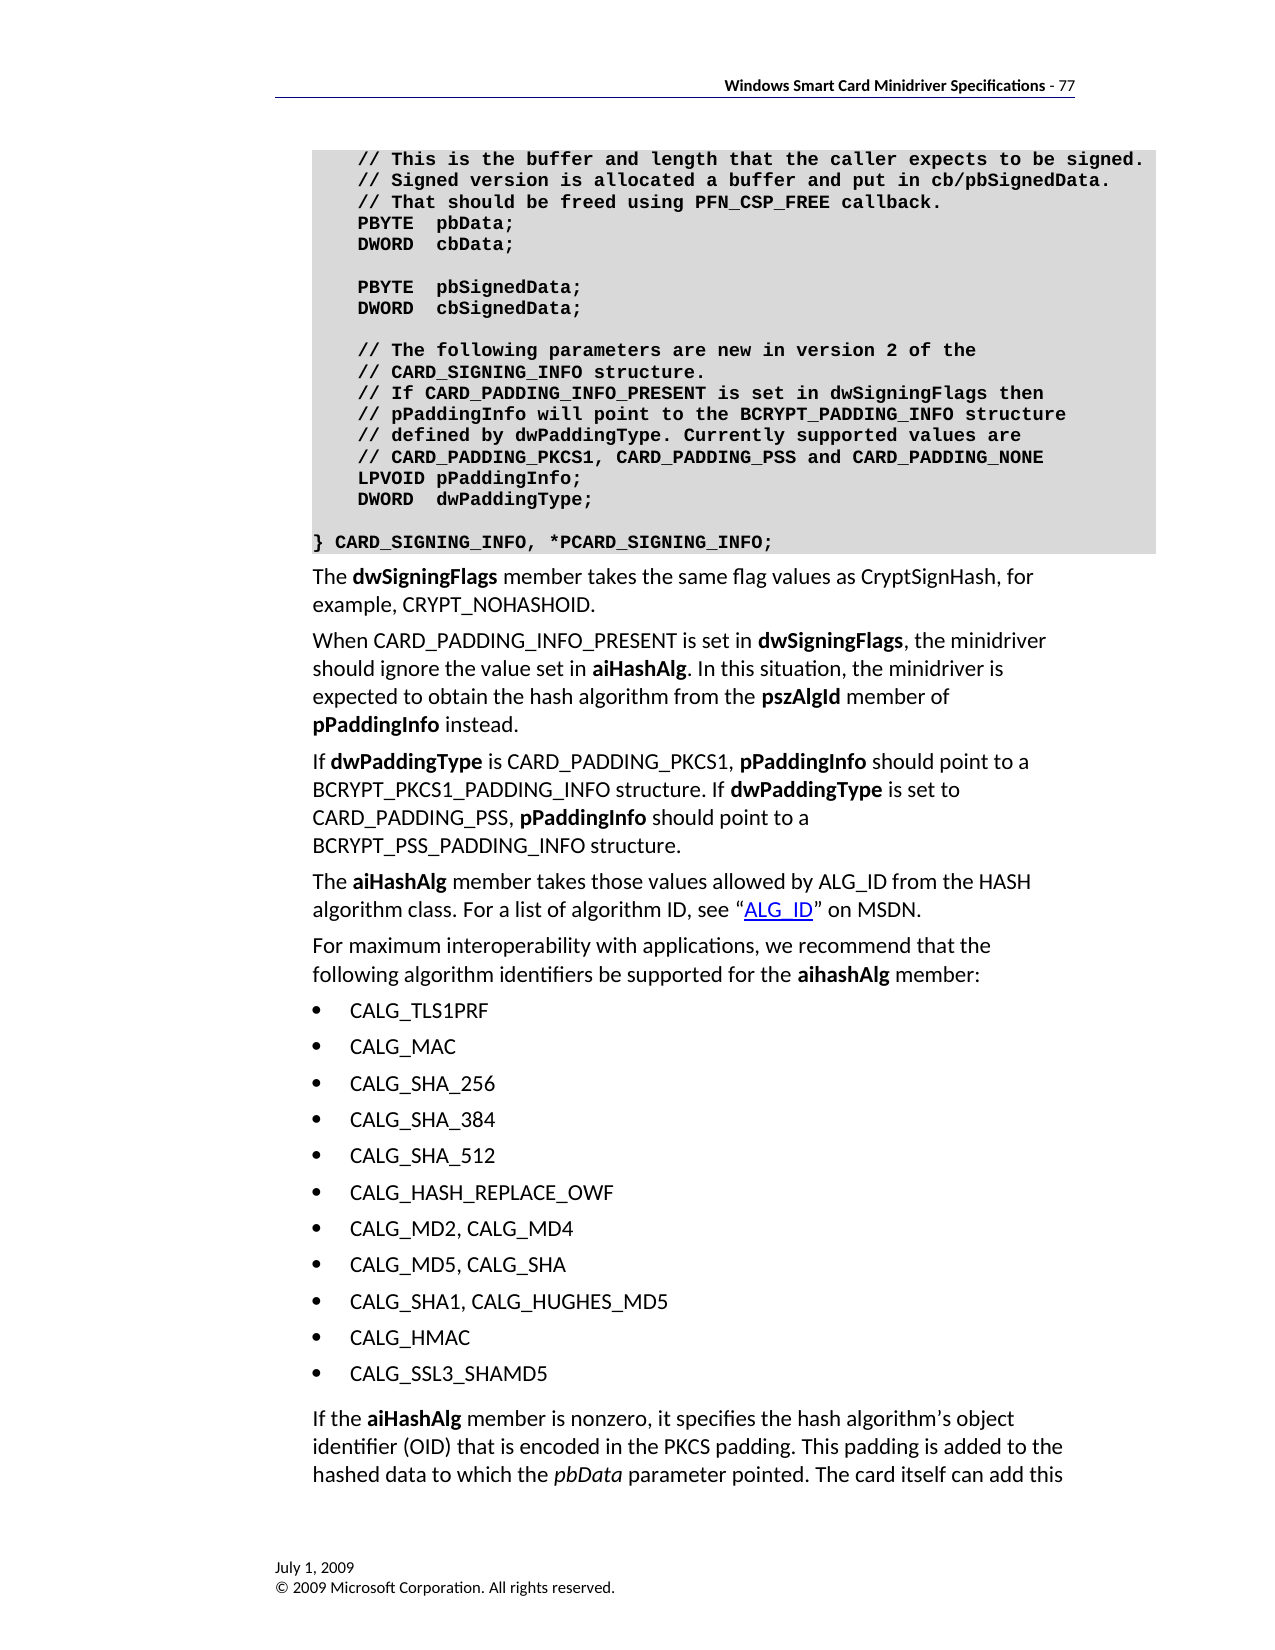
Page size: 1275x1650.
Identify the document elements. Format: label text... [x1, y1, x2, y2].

list CALG_SSL3_SHAMD5 [312, 1359, 1075, 1388]
list CALG_SHA1, CALG_HUGHES_MD5 [312, 1287, 1075, 1315]
list CALG_MD2, CALG_MD4 [312, 1214, 1075, 1242]
text PBYTE pbData; [312, 214, 1156, 235]
list CALG_TLS1PRF [312, 996, 1075, 1024]
text // pPaddingInfo will point to the BCRYPT_PADDING_INFO structure [312, 405, 1156, 426]
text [312, 1404, 1075, 1488]
list CALG_SHA_256 [312, 1069, 1075, 1097]
list CALG_HASH_REPLACE_OWF [312, 1178, 1075, 1206]
text DWORD dwPaddingType; [312, 490, 1156, 511]
text // That should be freed using PFN_CSP_FREE callback. [312, 192, 1156, 214]
list CALG_HMAC [312, 1323, 1075, 1351]
text LPVOID pPaddingInfo; [312, 469, 1156, 490]
text // This is the buffer and length that the caller expects to be signed. [312, 150, 1156, 171]
text DWORD cbData; [312, 235, 1156, 256]
list CALG_MD5, CALG_SHA [312, 1251, 1075, 1278]
text } CARD_SIGNING_INFO, *PCARD_SIGNING_INFO; [312, 532, 1156, 554]
text PBYTE pbSignedData; [312, 277, 1156, 299]
text // The following parameters are new in version 2 of the [312, 341, 1156, 362]
list CALG_SHA_512 [312, 1141, 1075, 1169]
text DWORD cbSignedData; [312, 299, 1156, 320]
text // CARD_SIGNING_INFO structure. [312, 362, 1156, 384]
text For maximum interoperability with applications, we recommend that the following algorithm identifiers be supported for the aihashAlg member: [312, 932, 1075, 988]
text // CARD_PADDING_PKCS1, CARD_PADDING_PSS and CARD_PADDING_NONE [312, 447, 1156, 469]
text The dwSigningFlags member takes the same flag values as CryptSignHash, for example, CRYPT_NOHASHOID. [312, 562, 1075, 618]
text // If CARD_PADDING_INFO_PRESENT is set in dwSigningFlags then [312, 384, 1156, 405]
text // Signed version is allocated a buffer and put in cb/pbSignedData. [312, 171, 1156, 192]
text If dwPaddingType is CARD_PADDING_PKCS1, pPaddingInfo should point to a BCRYPT_PKCS1_PADDING_INFO structure. If dwPaddingType is set to CARD_PADDING_PSS, pPaddingInfo should point to a BCRYPT_PSS_PADDING_INFO structure. [312, 747, 1075, 859]
list CALG_SHA_384 [312, 1105, 1075, 1133]
list CALG_MAC [312, 1032, 1075, 1060]
text The aiHashAlg member takes those values allowed by ALG_ID from the HASH algorithm class. For a list of algorithm ID, see “ALG_ID” on MSDN. [312, 867, 1075, 923]
text // defined by dwPaddingType. Currently supported values are [312, 426, 1156, 447]
text When CARD_PADDING_INFO_PRESENT is set in dwSigningFlags, the minidriver should ignore the value set in aiHashAlg. In this situation, the minidriver is expected to obtain the hash algorithm from the pszAlgId member of pPaddingInfo instead. [312, 626, 1075, 738]
